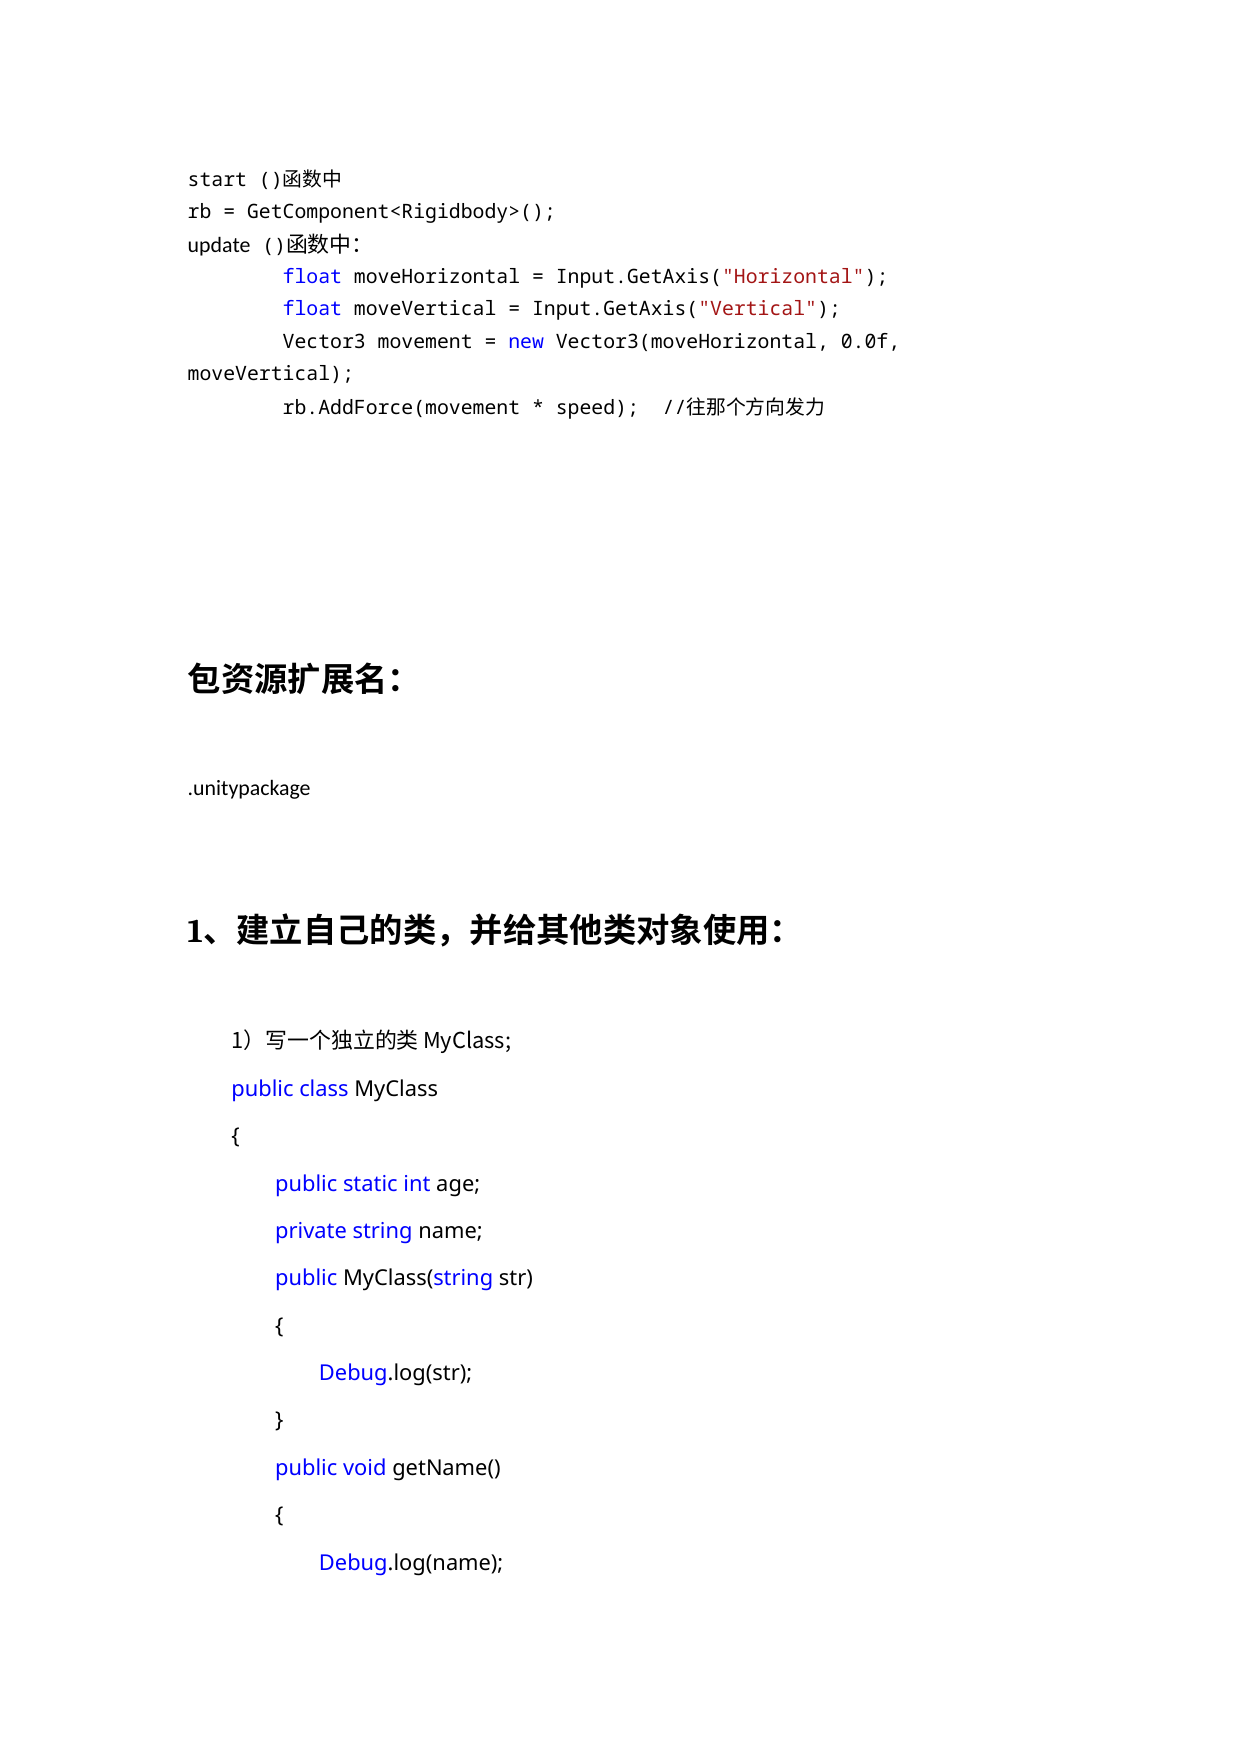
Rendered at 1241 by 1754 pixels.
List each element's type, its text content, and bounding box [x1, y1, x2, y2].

text rb = GetComponent<Rigidbody>(); [187, 194, 1053, 227]
text public class MyClass [187, 1071, 1053, 1104]
text float moveVertical = Input.GetAxis("Vertical"); [187, 292, 1053, 324]
text { [187, 1498, 1053, 1530]
text update ()函数中： [187, 227, 1053, 259]
text } [187, 1403, 1053, 1436]
text float moveHorizontal = Input.GetAxis("Horizontal"); [187, 259, 1053, 292]
text { [187, 1308, 1053, 1341]
text public MyClass(string str) [187, 1261, 1053, 1293]
text { [187, 1119, 1053, 1151]
subtitle 包资源扩展名： [187, 644, 1053, 709]
text Debug.log(name); [187, 1545, 1053, 1578]
text public static int age; [187, 1166, 1053, 1199]
text rb.AddForce(movement * speed); //往那个方向发力 [187, 389, 1053, 422]
text 1）写一个独立的类MyClass; [187, 1023, 1053, 1056]
text .unitypackage [187, 771, 1053, 804]
text Debug.log(str); [187, 1356, 1053, 1388]
subtitle 1、建立自己的类，并给其他类对象使用： [187, 896, 1053, 961]
text public void getName() [187, 1451, 1053, 1483]
text Vector3 movement = new Vector3(moveHorizontal, 0.0f, moveVertical); [187, 324, 1053, 389]
text start ()函数中 [187, 162, 1053, 194]
text private string name; [187, 1213, 1053, 1246]
